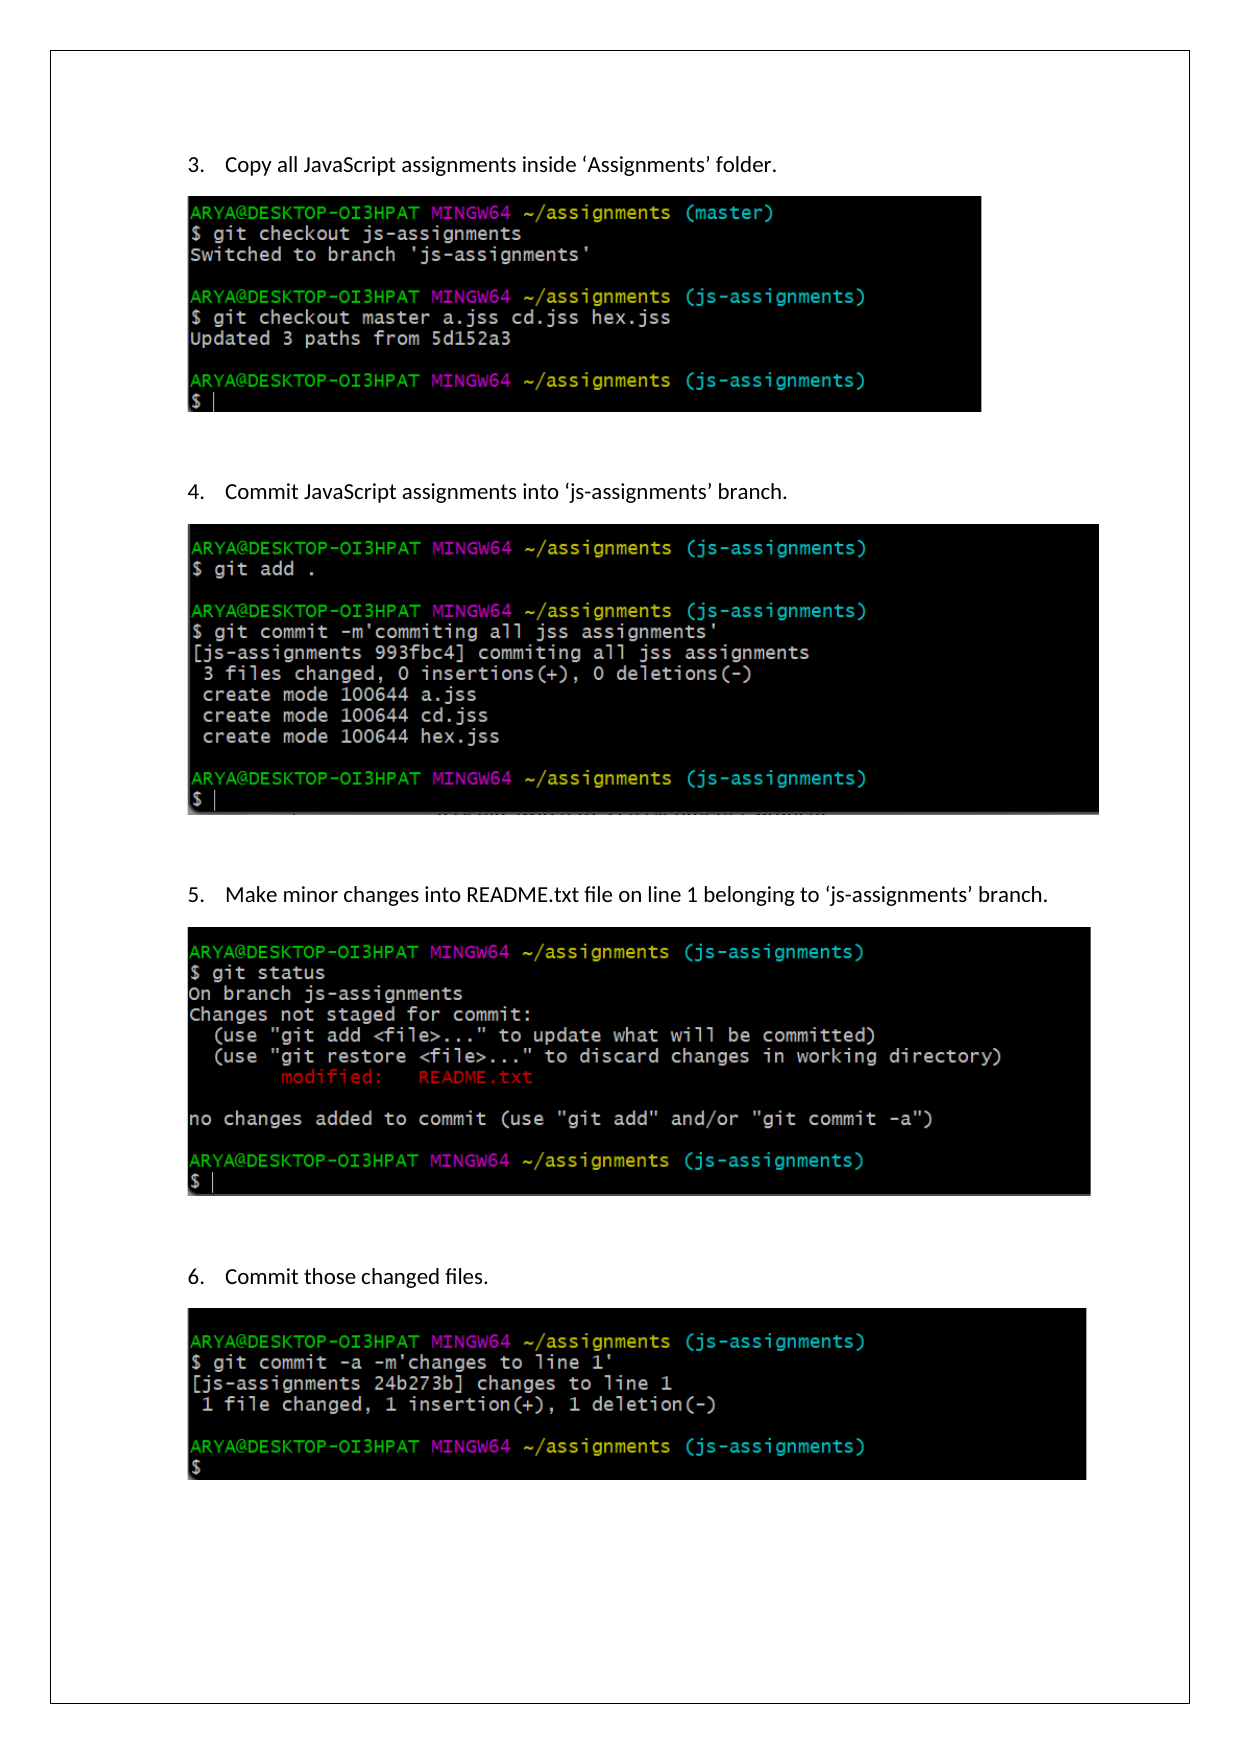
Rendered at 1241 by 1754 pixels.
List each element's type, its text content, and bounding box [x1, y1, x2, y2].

list Make minor changes into README.txt file on line 1 belonging to ‘js-assignments’ branch. [187, 880, 1090, 908]
picture [187, 196, 982, 412]
picture [187, 927, 1091, 1196]
list Copy all JavaScript assignments inside ‘Assignments’ folder. [187, 150, 1090, 178]
picture [187, 524, 1099, 815]
picture [187, 1308, 1087, 1480]
list Commit those changed files. [187, 1262, 1090, 1290]
list Commit JavaScript assignments into ‘js-assignments’ branch. [187, 477, 1090, 505]
